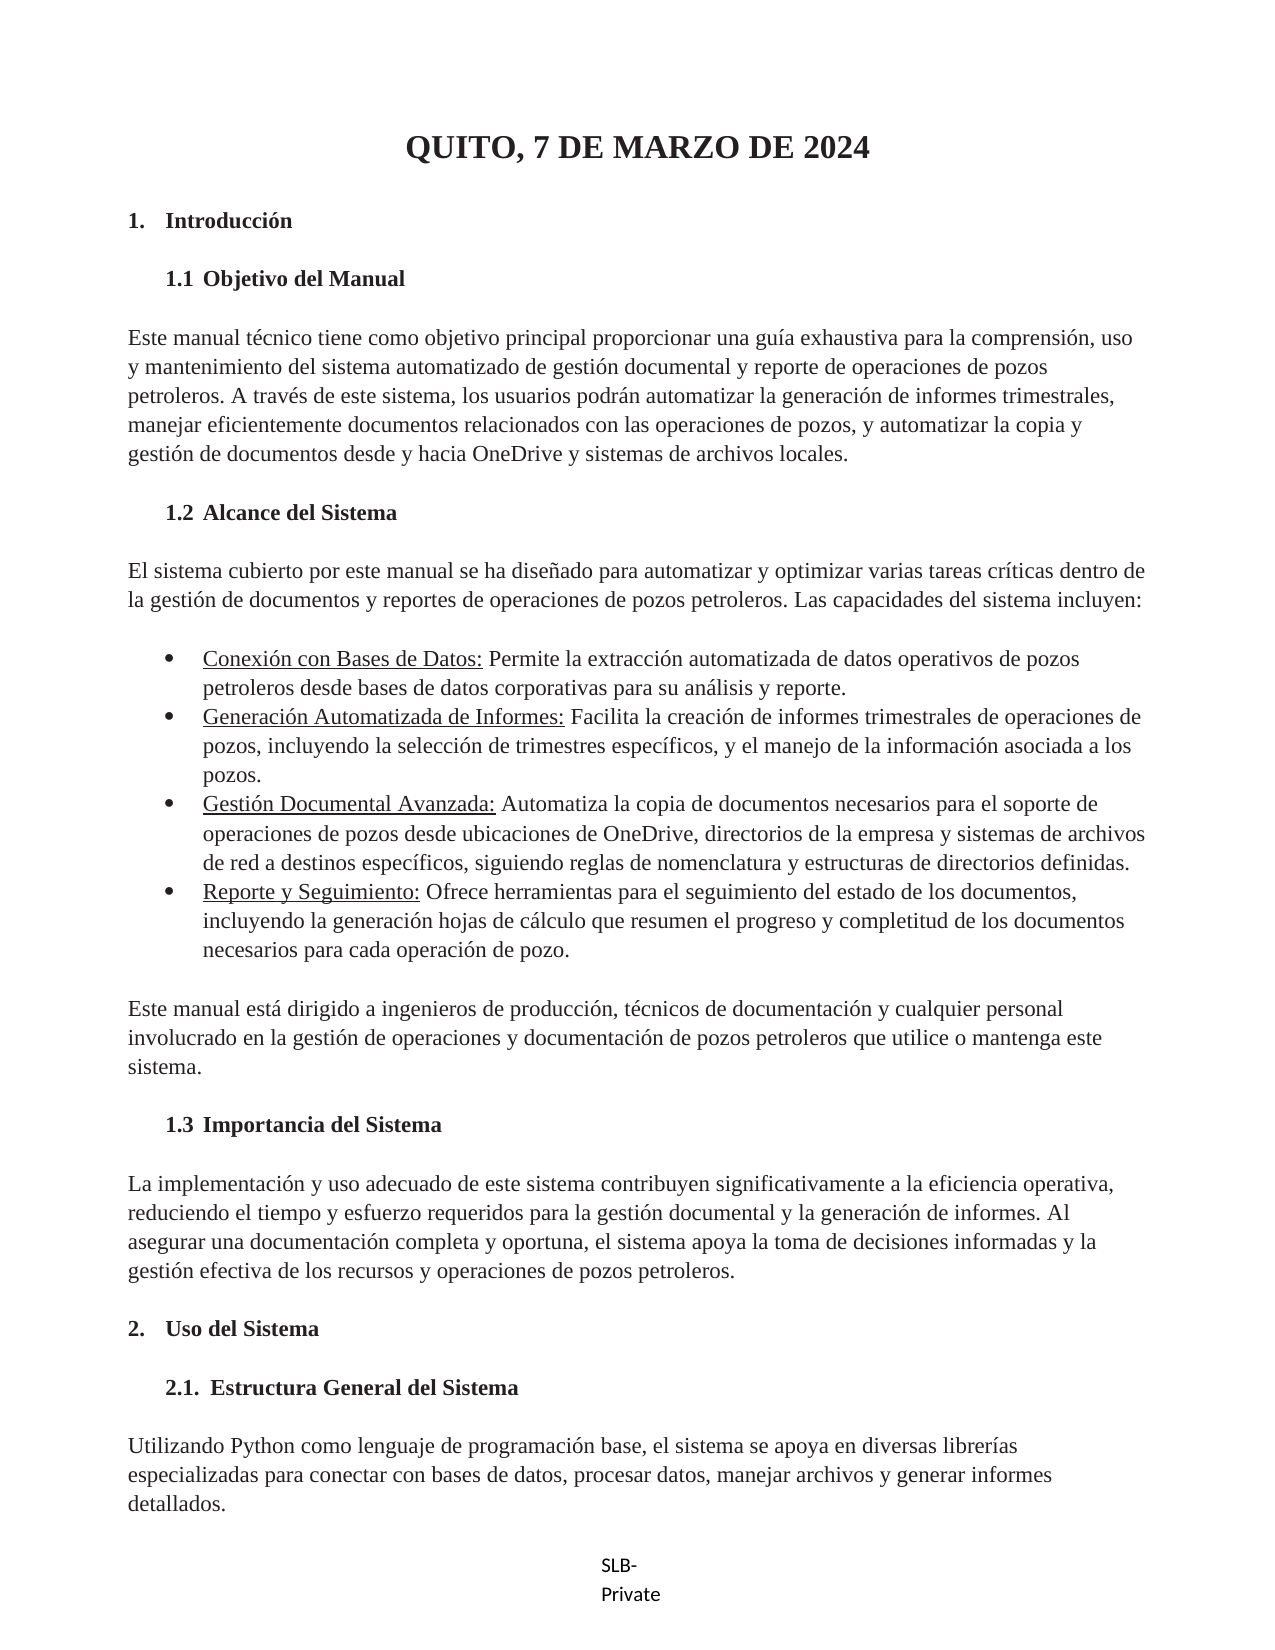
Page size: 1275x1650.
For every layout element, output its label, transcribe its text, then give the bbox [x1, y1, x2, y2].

list Importancia del Sistema [165, 1108, 1147, 1138]
text La implementación y uso adecuado de este sistema contribuyen significativamente a la eficiencia operativa, reduciendo el tiempo y esfuerzo requeridos para la gestión documental y la generación de informes. Al asegurar una documentación completa y oportuna, el sistema apoya la toma de decisiones informadas y la gestión efectiva de los recursos y operaciones de pozos petroleros. [128, 1167, 1147, 1283]
text Utilizando Python como lenguaje de programación base, el sistema se apoya en diversas librerías especializadas para conectar con bases de datos, procesar datos, manejar archivos y generar informes detallados. [128, 1429, 1147, 1517]
text Este manual técnico tiene como objetivo principal proporcionar una guía exhaustiva para la comprensión, uso y mantenimiento del sistema automatizado de gestión documental y reporte de operaciones de pozos petroleros. A través de este sistema, los usuarios podrán automatizar la generación de informes trimestrales, manejar eficientemente documentos relacionados con las operaciones de pozos, y automatizar la copia y gestión de documentos desde y hacia OneDrive y sistemas de archivos locales. [128, 321, 1147, 467]
list Conexión con Bases de Datos: Permite la extracción automatizada de datos operativos de pozos petroleros desde bases de datos corporativas para su análisis y reporte. [165, 642, 1147, 700]
text Este manual está dirigido a ingenieros de producción, técnicos de documentación y cualquier personal involucrado en la gestión de operaciones y documentación de pozos petroleros que utilice o mantenga este sistema. [128, 992, 1147, 1079]
list Objetivo del Manual [165, 263, 1147, 292]
text El sistema cubierto por este manual se ha diseñado para automatizar y optimizar varias tareas críticas dentro de la gestión de documentos y reportes de operaciones de pozos petroleros. Las capacidades del sistema incluyen: [128, 554, 1147, 613]
list Estructura General del Sistema [165, 1371, 1147, 1400]
list Introducción [128, 204, 1147, 233]
list Alcance del Sistema [165, 496, 1147, 525]
text QUITO, 7 DE MARZO DE 2024 [128, 128, 1147, 166]
list Reporte y Seguimiento: Ofrece herramientas para el seguimiento del estado de los documentos, incluyendo la generación hojas de cálculo que resumen el progreso y completitud de los documentos necesarios para cada operación de pozo. [165, 875, 1147, 963]
list Generación Automatizada de Informes: Facilita la creación de informes trimestrales de operaciones de pozos, incluyendo la selección de trimestres específicos, y el manejo de la información asociada a los pozos. [165, 700, 1147, 788]
list Gestión Documental Avanzada: Automatiza la copia de documentos necesarios para el soporte de operaciones de pozos desde ubicaciones de OneDrive, directorios de la empresa y sistemas de archivos de red a destinos específicos, siguiendo reglas de nomenclatura y estructuras de directorios definidas. [165, 788, 1147, 875]
list Uso del Sistema [128, 1313, 1147, 1342]
